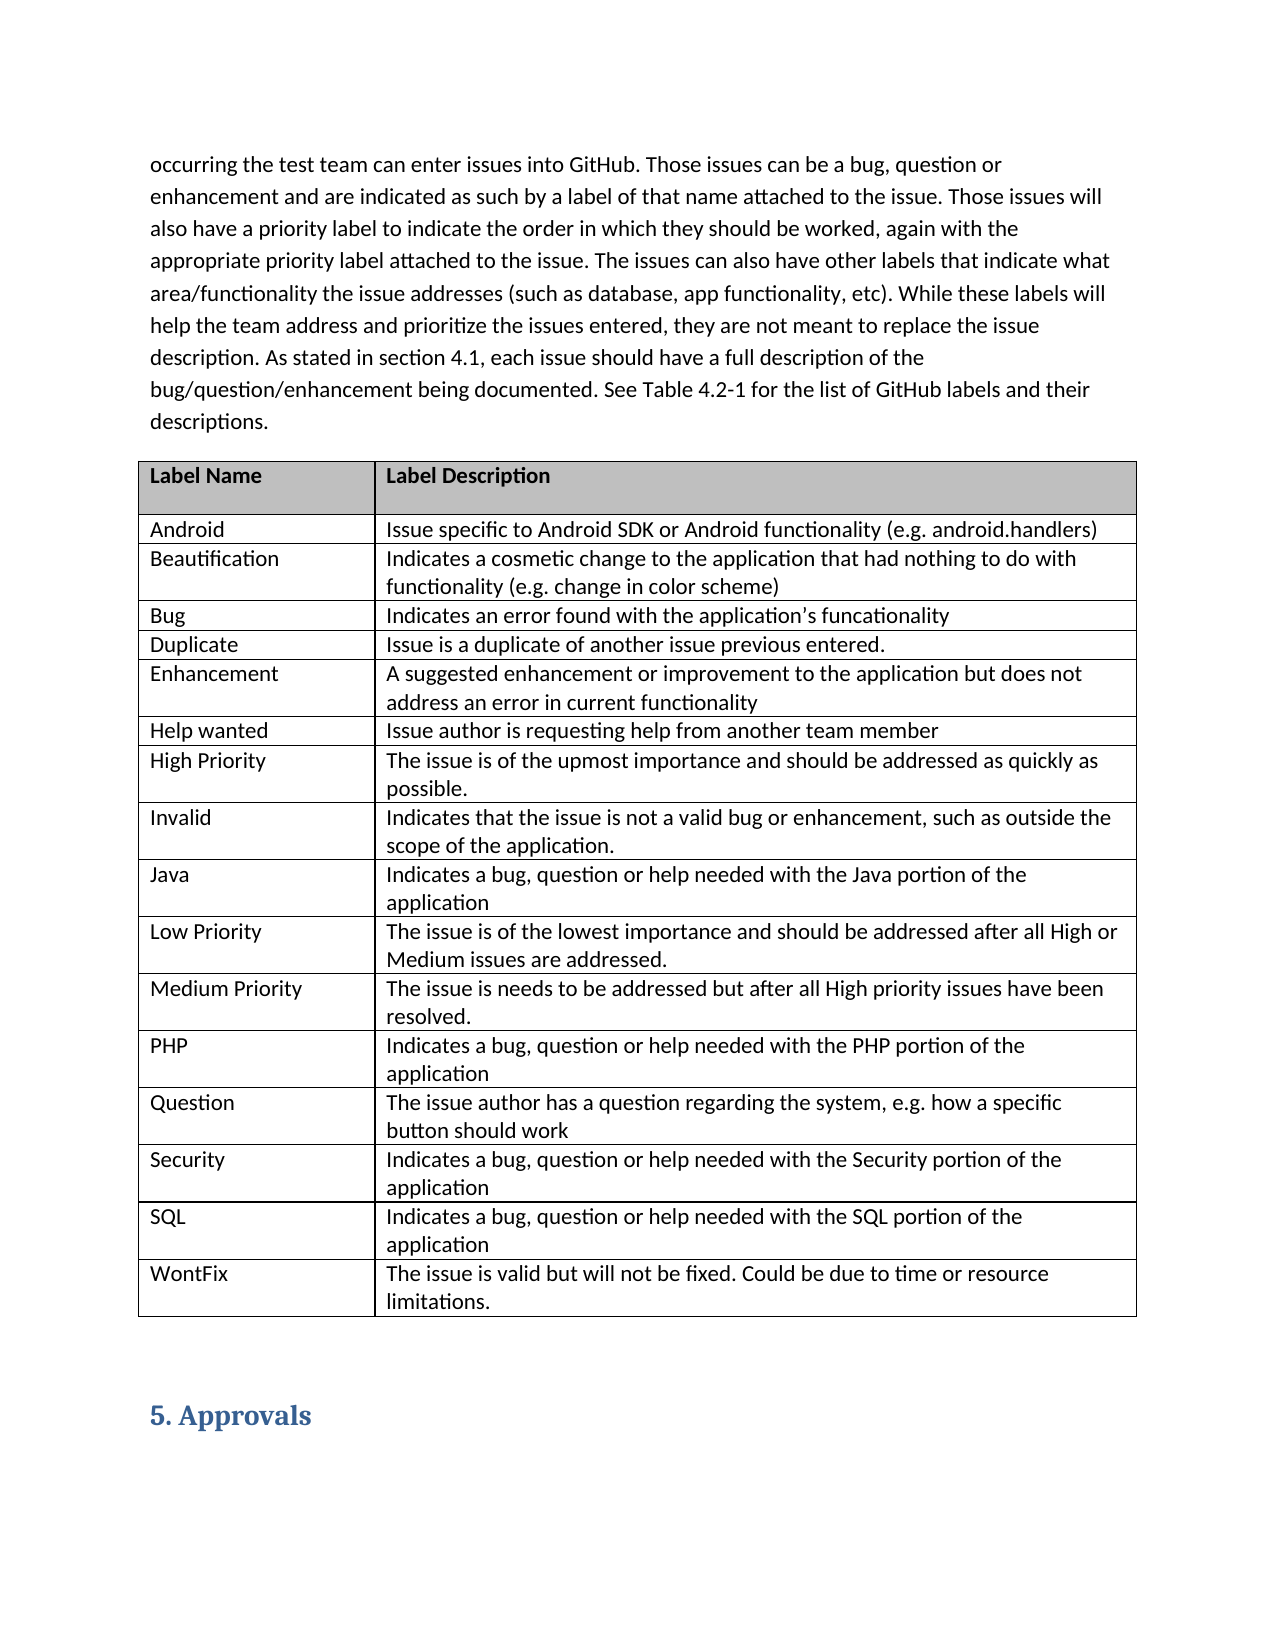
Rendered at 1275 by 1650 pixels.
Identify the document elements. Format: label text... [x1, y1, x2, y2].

table_cell Medium Priority [139, 974, 374, 1030]
table_cell Question [139, 1088, 374, 1144]
table_cell SQL [139, 1203, 374, 1258]
table_cell Indicates a bug, question or help needed with the Security portion of the application [376, 1145, 1136, 1201]
table_cell Help wanted [139, 717, 374, 745]
table_cell Beautification [139, 544, 374, 600]
table_header Label Name [139, 462, 374, 514]
table_cell Indicates a bug, question or help needed with the Java portion of the application [376, 860, 1136, 916]
table_cell The issue author has a question regarding the system, e.g. how a specific button should work [376, 1088, 1136, 1144]
table_cell WontFix [139, 1260, 374, 1316]
table_cell Issue author is requesting help from another team member [376, 717, 1136, 745]
table_cell Issue is a duplicate of another issue previous entered. [376, 631, 1136, 658]
table_cell The issue is of the upmost importance and should be addressed as quickly as possible. [376, 746, 1136, 802]
table_cell The issue is needs to be addressed but after all High priority issues have been resolved. [376, 974, 1136, 1030]
table_cell Java [139, 860, 374, 916]
table_cell Duplicate [139, 631, 374, 658]
table_cell The issue is valid but will not be fixed. Could be due to time or resource limitations. [376, 1260, 1136, 1316]
table_cell Indicates a bug, question or help needed with the PHP portion of the application [376, 1031, 1136, 1087]
table_cell Bug [139, 601, 374, 629]
table_cell Indicates a cosmetic change to the application that had nothing to do with functionality (e.g. change in color scheme) [376, 544, 1136, 600]
table_cell Security [139, 1145, 374, 1201]
table_cell High Priority [139, 746, 374, 802]
table_cell The issue is of the lowest importance and should be addressed after all High or Medium issues are addressed. [376, 917, 1136, 973]
table_cell Issue specific to Android SDK or Android functionality (e.g. android.handlers) [376, 515, 1136, 543]
table_cell Indicates an error found with the application’s funcationality [376, 601, 1136, 629]
table_cell Indicates a bug, question or help needed with the SQL portion of the application [376, 1203, 1136, 1258]
table_cell Low Priority [139, 917, 374, 973]
table_cell Android [139, 515, 374, 543]
table_header Label Description [376, 462, 1136, 514]
table_cell Invalid [139, 803, 374, 859]
table_cell Enhancement [139, 660, 374, 716]
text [150, 150, 1125, 436]
table_cell Indicates that the issue is not a valid bug or enhancement, such as outside the scope of the application. [376, 803, 1136, 859]
table_cell A suggested enhancement or improvement to the application but does not address an error in current functionality [376, 660, 1136, 716]
subtitle 5. Approvals [150, 1399, 1125, 1432]
table_cell PHP [139, 1031, 374, 1087]
